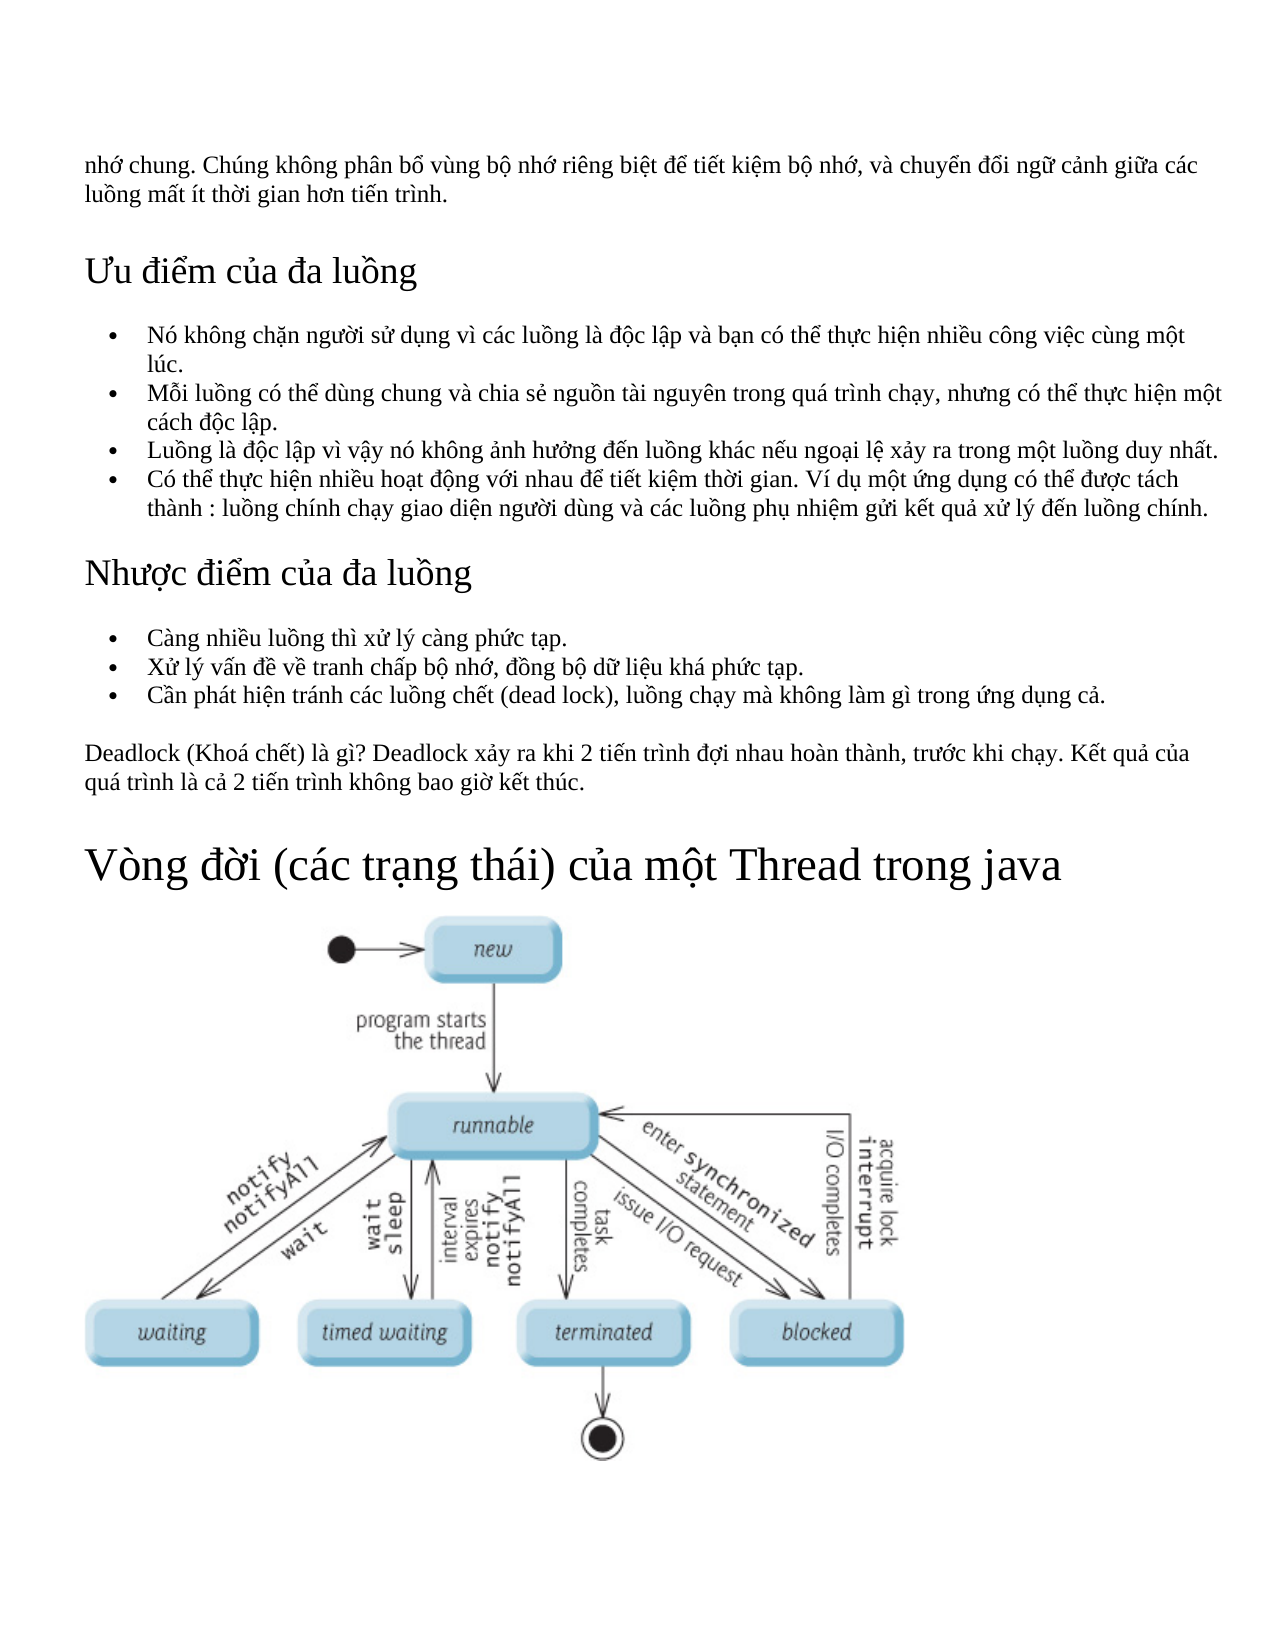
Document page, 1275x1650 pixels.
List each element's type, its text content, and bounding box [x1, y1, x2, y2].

list Mỗi luồng có thể dùng chung và chia sẻ nguồn tài nguyên trong quá trình chạy, nhưng có thể thực hiện một cách độc lập. [109, 378, 1228, 435]
list Càng nhiều luồng thì xử lý càng phức tạp. [109, 623, 1228, 652]
list Có thể thực hiện nhiều hoạt động với nhau để tiết kiệm thời gian. Ví dụ một ứng dụng có thể được tách thành : luồng chính chạy giao diện người dùng và các luồng phụ nhiệm gửi kết quả xử lý đến luồng chính. [109, 464, 1228, 522]
text Deadlock (Khoá chết) là gì? Deadlock xảy ra khi 2 tiến trình đợi nhau hoàn thành, trước khi chạy. Kết quả của quá trình là cả 2 tiến trình không bao giờ kết thúc. [84, 738, 1228, 796]
list Luồng là độc lập vì vậy nó không ảnh hưởng đến luồng khác nếu ngoại lệ xảy ra trong một luồng duy nhất. [109, 435, 1228, 464]
list Cần phát hiện tránh các luồng chết (dead lock), luồng chạy mà không làm gì trong ứng dụng cả. [109, 681, 1228, 709]
subtitle Vòng đời (các trạng thái) của một Thread trong java [84, 837, 1228, 891]
list Nó không chặn người sử dụng vì các luồng là độc lập và bạn có thể thực hiện nhiều công việc cùng một lúc. [109, 320, 1228, 378]
text Nhược điểm của đa luồng [84, 551, 1228, 594]
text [84, 150, 1228, 207]
text Ưu điểm của đa luồng [84, 248, 1228, 291]
picture [84, 915, 905, 1461]
list Xử lý vấn đề về tranh chấp bộ nhớ, đồng bộ dữ liệu khá phức tạp. [109, 652, 1228, 681]
